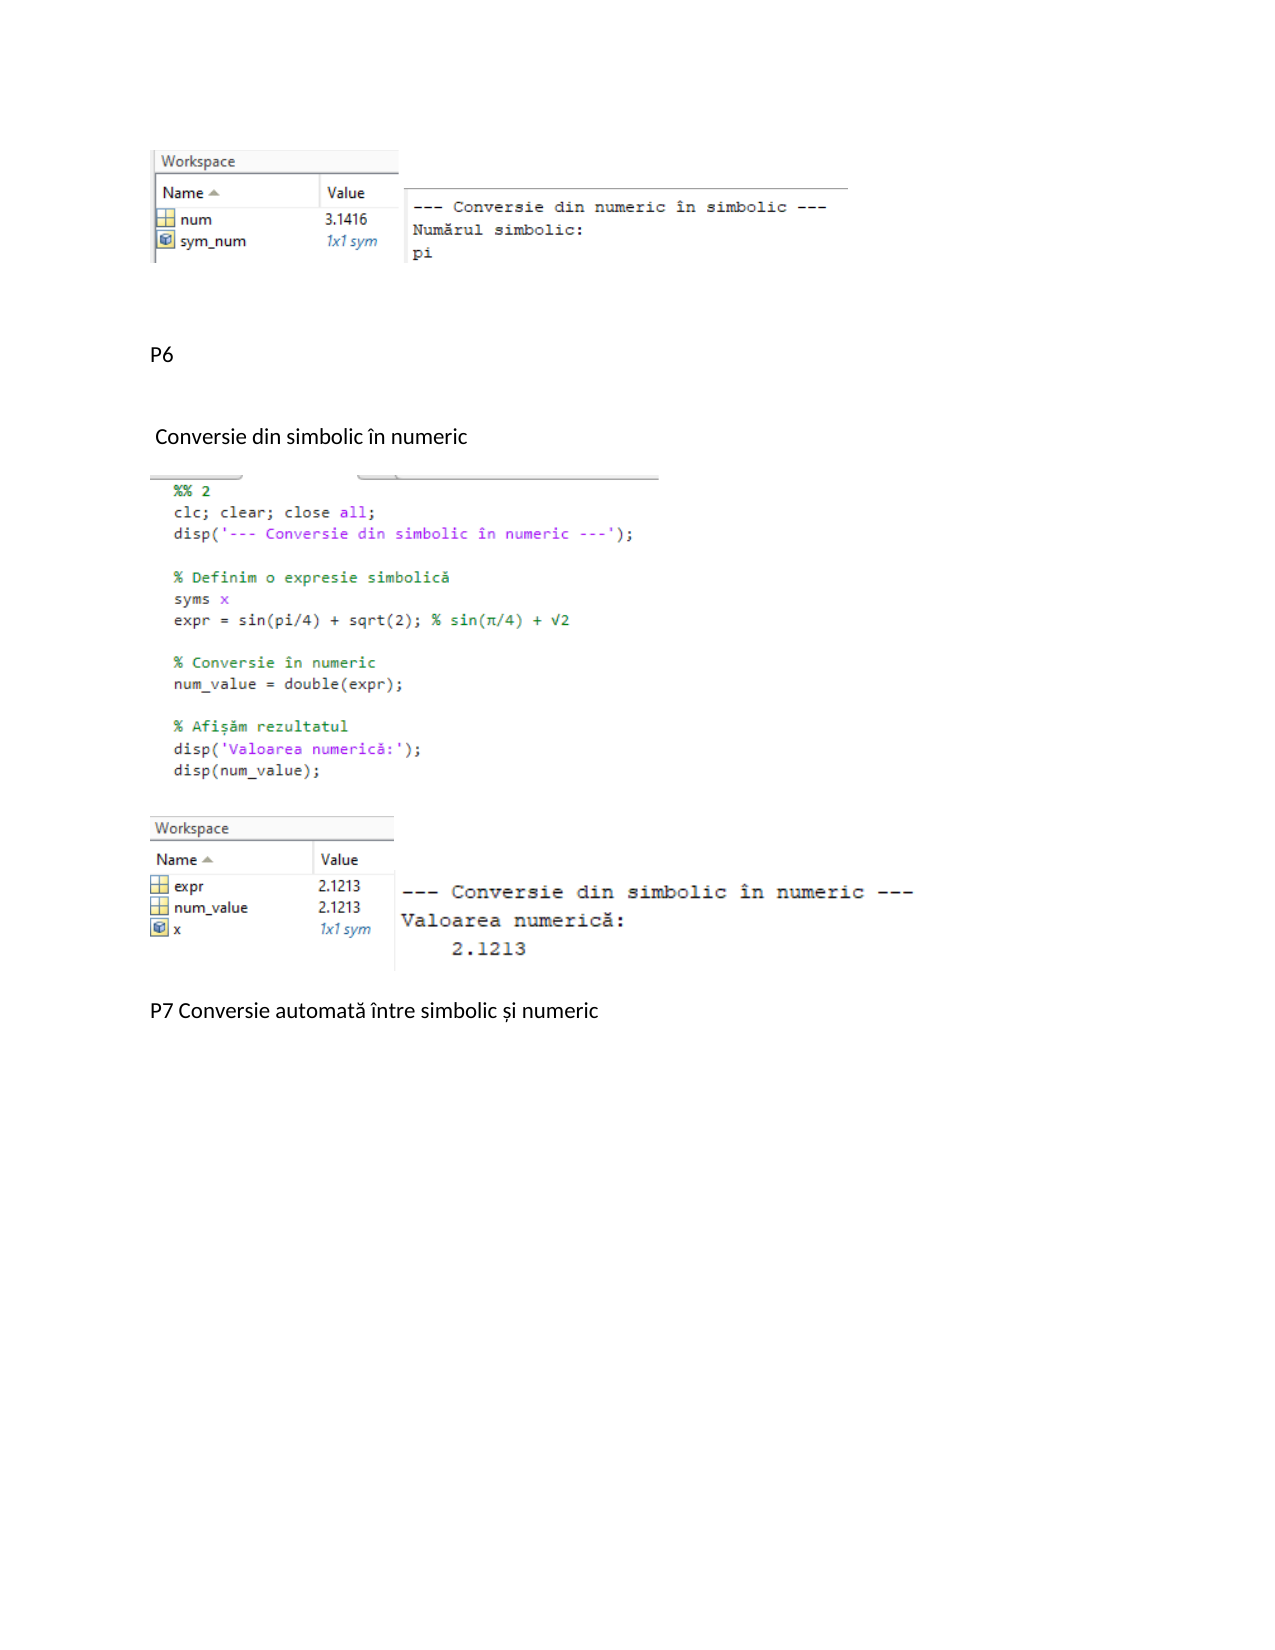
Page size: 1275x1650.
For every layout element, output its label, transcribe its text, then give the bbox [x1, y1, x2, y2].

text P7 Conversie automată între simbolic și numeric [150, 996, 1125, 1024]
text Conversie din simbolic în numeric [150, 422, 1125, 450]
picture [394, 870, 927, 971]
text P6 [150, 341, 1125, 368]
